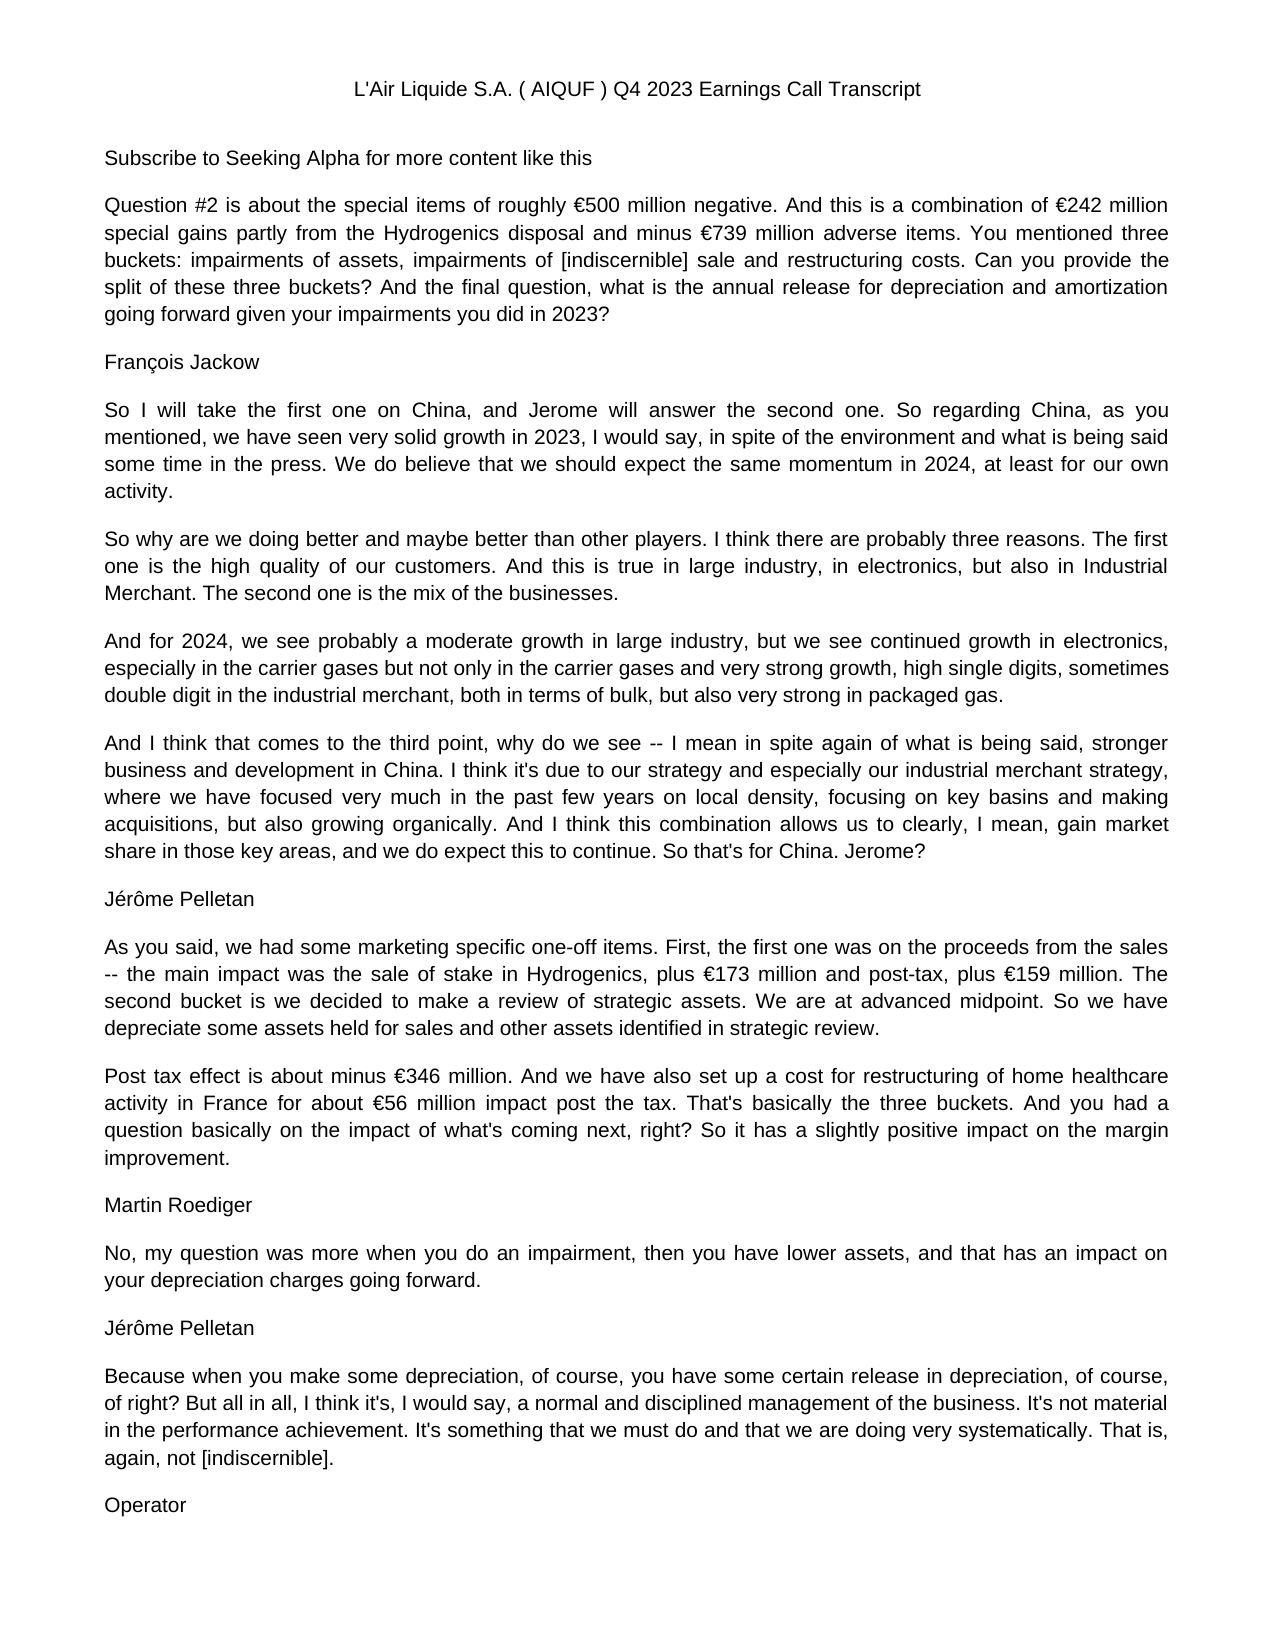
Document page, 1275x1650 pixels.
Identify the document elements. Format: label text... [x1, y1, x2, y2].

text So I will take the first one on China, and Jerome will answer the second one. So regarding China, as you mentioned, we have seen very solid growth in 2023, I would say, in spite of the environment and what is being said some time in the press. We do believe that we should expect the same momentum in 2024, at least for our own activity. [104, 394, 1171, 503]
text Jérôme Pelletan [104, 1313, 1171, 1340]
text So why are we doing better and maybe better than other players. I think there are probably three reasons. The first one is the high quality of our customers. And this is true in large industry, in electronics, but also in Industrial Merchant. The second one is the mix of the businesses. [104, 523, 1171, 605]
text Operator [104, 1490, 1171, 1517]
text Subscribe to Seeking Alpha for more content like this [104, 142, 1171, 169]
text Jérôme Pelletan [104, 884, 1171, 911]
text François Jackow [104, 346, 1171, 373]
text And for 2024, we see probably a moderate growth in large industry, but we see continued growth in electronics, especially in the carrier gases but not only in the carrier gases and very strong growth, high single digits, sometimes double digit in the industrial merchant, both in terms of bulk, but also very strong in packaged gas. [104, 626, 1171, 707]
text Because when you make some depreciation, of course, you have some certain release in depreciation, of course, of right? But all in all, I think it's, I would say, a normal and disciplined management of the business. It's not material in the performance achievement. It's something that we must do and that we are doing very systematically. That is, again, not [indiscernible]. [104, 1361, 1171, 1469]
text Martin Roediger [104, 1190, 1171, 1217]
text Question #2 is about the special items of roughly €500 million negative. And this is a combination of €242 million special gains partly from the Hydrogenics disposal and minus €739 million adverse items. You mentioned three buckets: impairments of assets, impairments of [indiscernible] sale and restructuring costs. Can you provide the split of these three buckets? And the final question, what is the annual release for depreciation and amortization going forward given your impairments you did in 2023? [104, 190, 1171, 326]
text Post tax effect is about minus €346 million. And we have also set up a cost for restructuring of home healthcare activity in France for about €56 million impact post the tax. That's basically the three buckets. And you had a question basically on the impact of what's coming next, right? So it has a slightly positive impact on the margin improvement. [104, 1061, 1171, 1169]
text As you said, we had some marketing specific one-off items. First, the first one was on the proceeds from the sales -- the main impact was the sale of stake in Hydrogenics, plus €173 million and post-tax, plus €159 million. The second bucket is we decided to make a review of strategic assets. We are at advanced midpoint. So we have depreciate some assets held for sales and other assets identified in strategic review. [104, 932, 1171, 1040]
text And I think that comes to the third point, why do we see -- I mean in spite again of what is being said, stronger business and development in China. I think it's due to our strategy and especially our industrial merchant strategy, where we have focused very much in the past few years on local density, focusing on key basins and making acquisitions, but also growing organically. And I think this combination allows us to clearly, I mean, gain market share in those key areas, and we do expect this to continue. So that's for China. Jerome? [104, 728, 1171, 863]
text No, my question was more when you do an impairment, then you have lower assets, and that has an impact on your depreciation charges going forward. [104, 1238, 1171, 1292]
